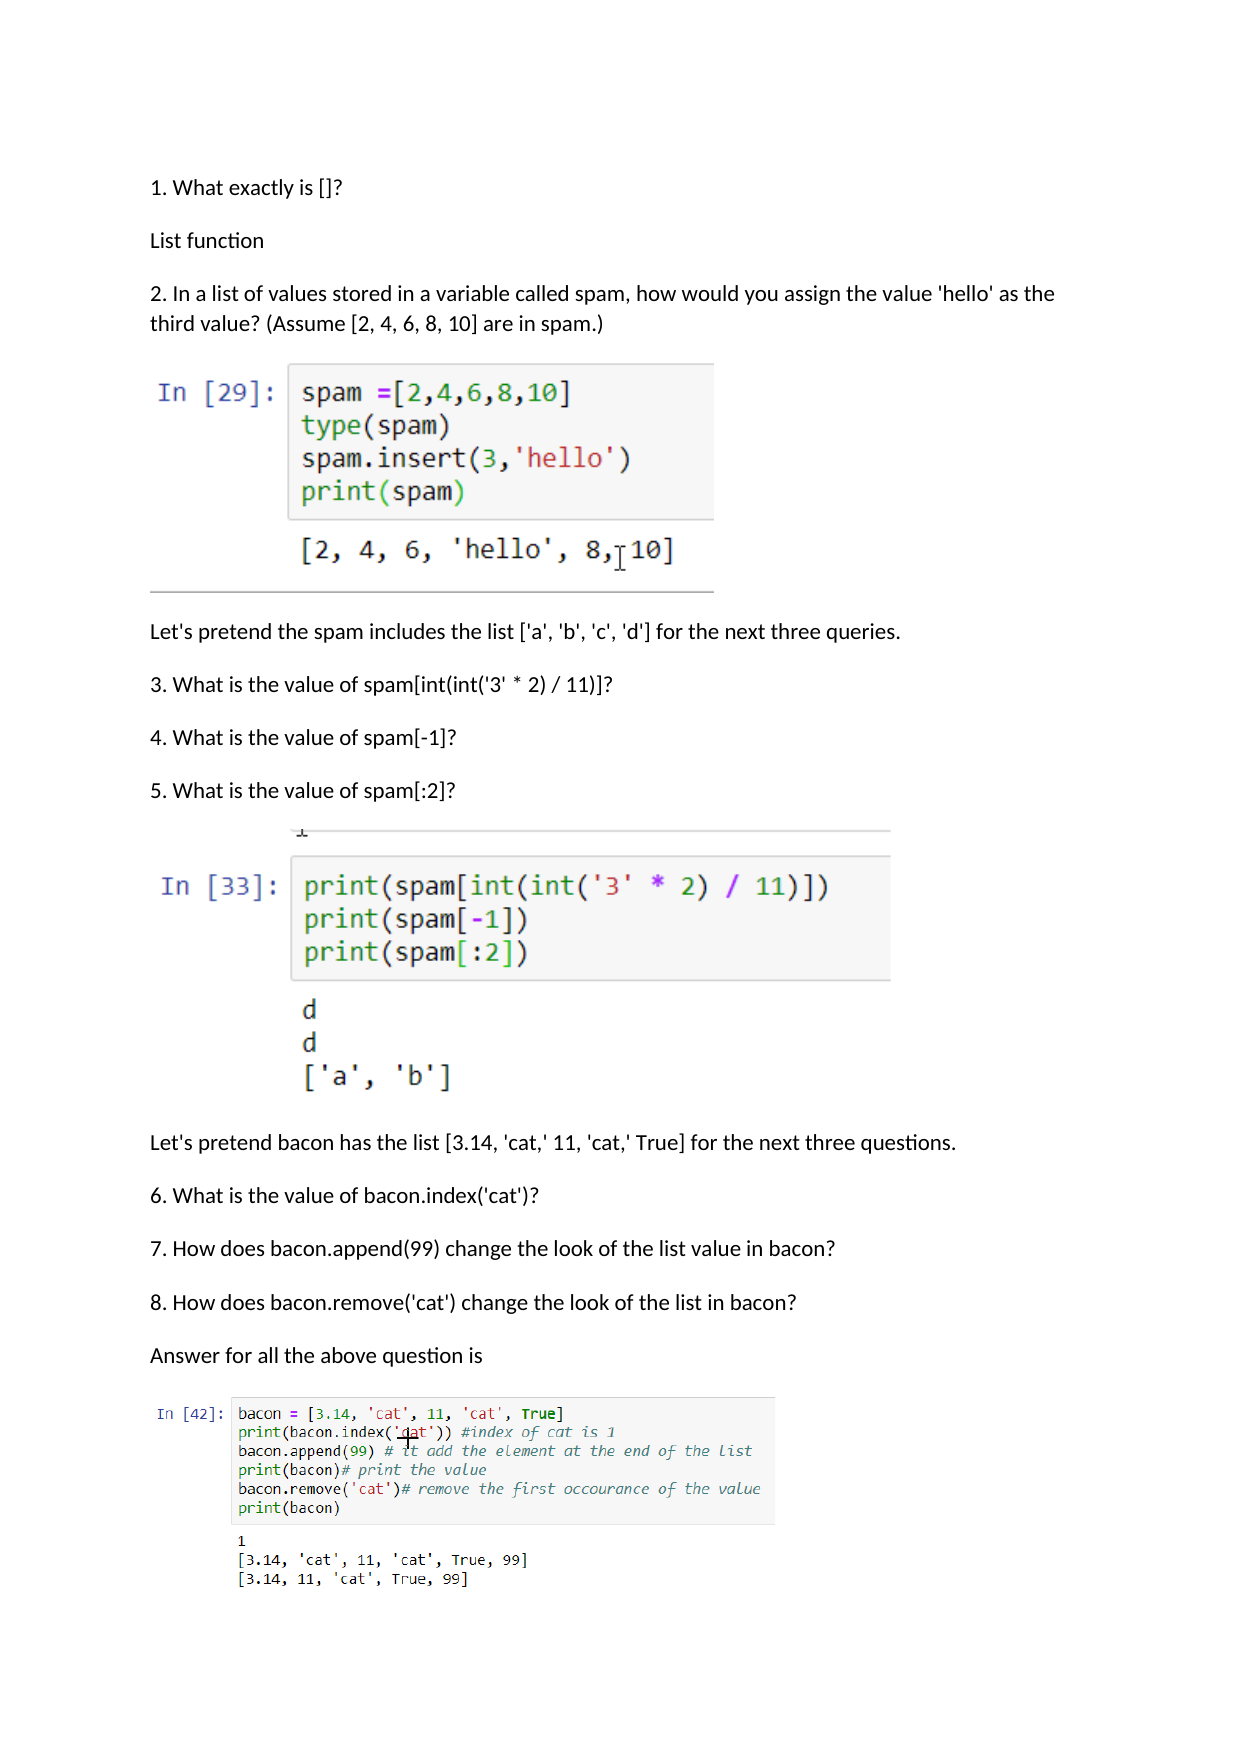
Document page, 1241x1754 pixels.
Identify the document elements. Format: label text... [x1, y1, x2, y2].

text Answer for all the above question is [150, 1341, 1090, 1369]
text 3. What is the value of spam[int(int('3' * 2) / 11)]? [150, 670, 1090, 698]
text 8. How does bacon.remove('cat') change the look of the list in bacon? [150, 1288, 1090, 1316]
text 4. What is the value of spam[-1]? [150, 723, 1090, 752]
text 1. What exactly is []? [150, 173, 1090, 201]
picture [150, 1393, 776, 1594]
text Let's pretend the spam includes the list ['a', 'b', 'c', 'd'] for the next three queries. [150, 617, 1090, 645]
text Let's pretend bacon has the list [3.14, 'cat,' 11, 'cat,' True] for the next three questions. [150, 1128, 1090, 1156]
text 7. How does bacon.append(99) change the look of the list value in bacon? [150, 1234, 1090, 1263]
picture [150, 829, 891, 1104]
picture [150, 362, 714, 593]
text 5. What is the value of spam[:2]? [150, 777, 1090, 805]
text 2. In a list of values stored in a variable called spam, how would you assign the value 'hello' as the third value? (Assume [2, 4, 6, 8, 10] are in spam.) [150, 279, 1090, 337]
text 6. What is the value of bacon.index('cat')? [150, 1181, 1090, 1209]
text List function [150, 226, 1090, 254]
